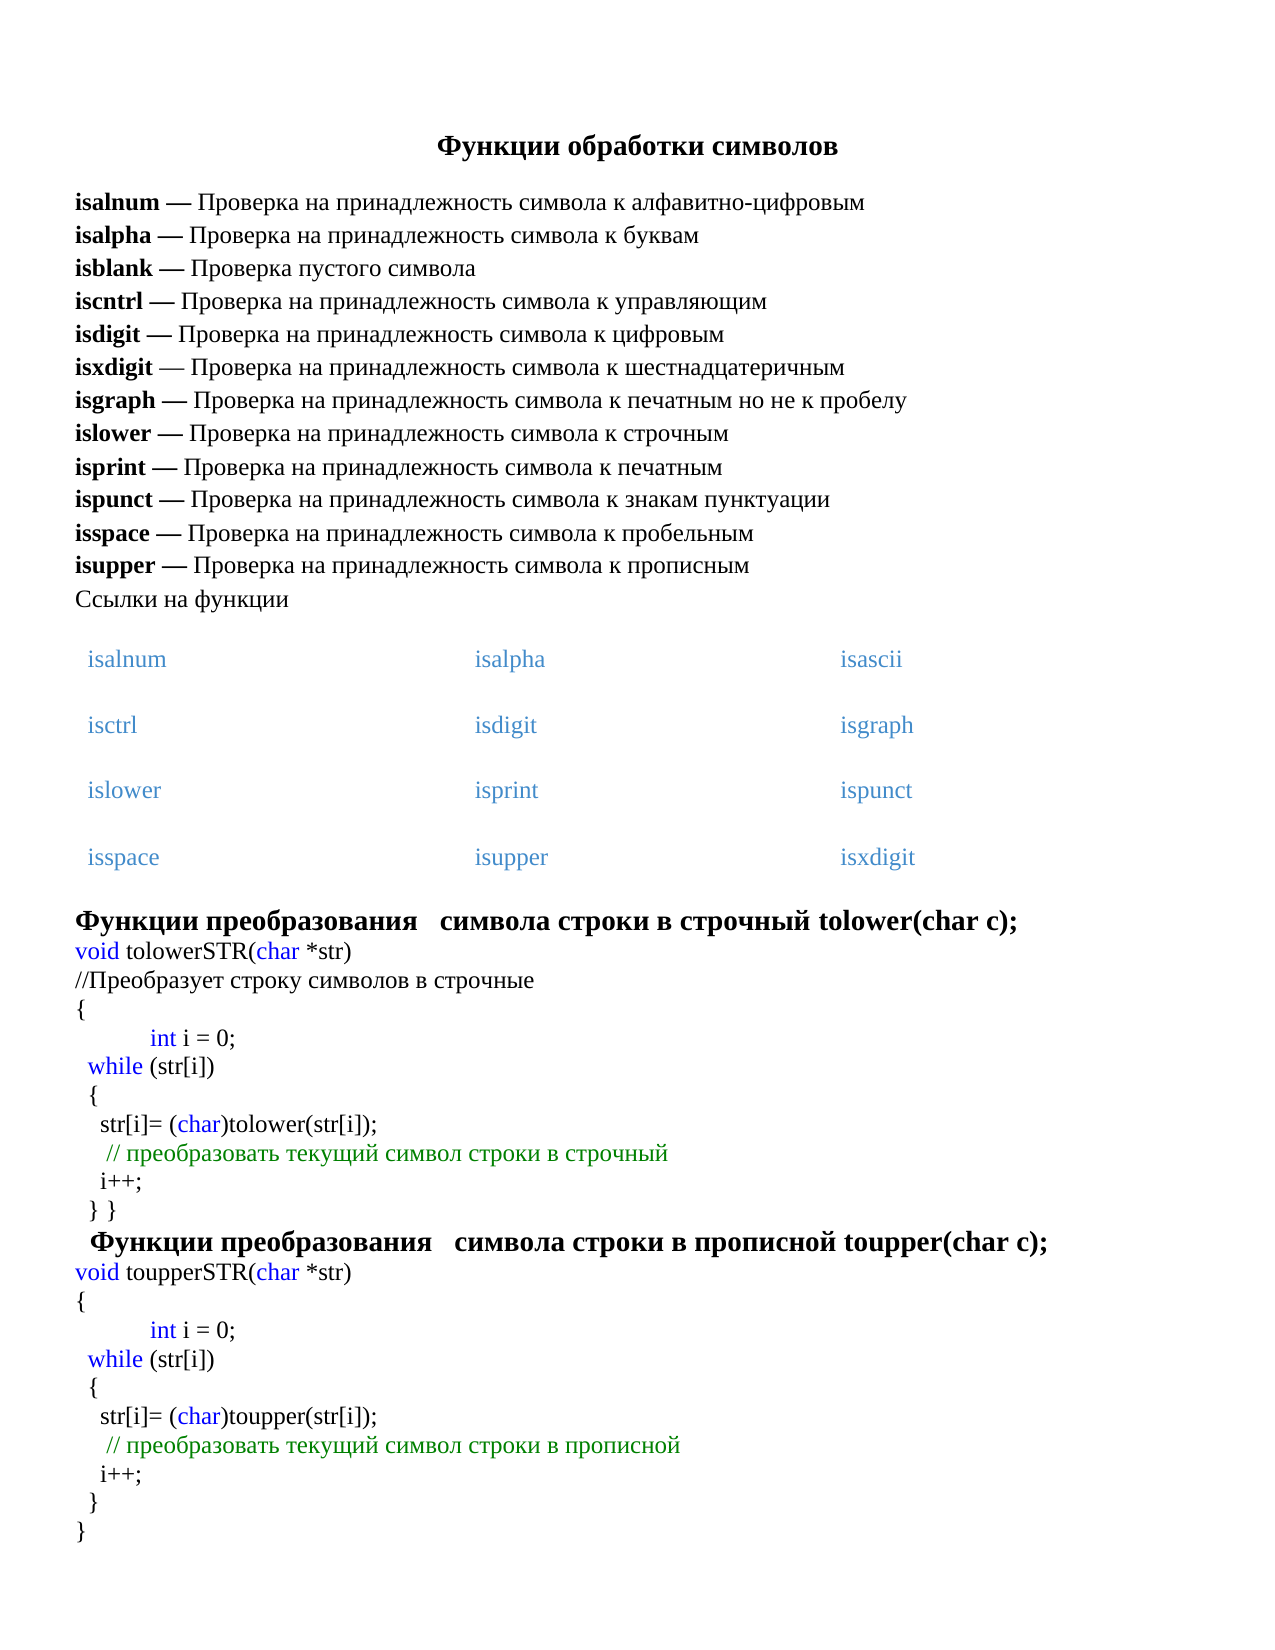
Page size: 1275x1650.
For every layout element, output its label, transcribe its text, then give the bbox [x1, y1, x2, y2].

table_header isascii [828, 638, 1200, 703]
table_cell islower [75, 769, 462, 835]
text // преобразовать текущий символ строки в строчный [75, 1138, 1200, 1166]
text Функции преобразования символа строки в строчный tolower(char c); [75, 903, 1200, 936]
text str[i]= (char)tolower(str[i]); [75, 1109, 1200, 1138]
table_cell isctrl [75, 704, 462, 769]
text { [75, 1286, 1200, 1315]
text } [75, 1516, 1200, 1545]
table_cell isdigit [462, 704, 828, 769]
text { [75, 994, 1200, 1023]
table_cell isupper [462, 835, 828, 901]
text isalnum — Проверка на принадлежность символа к алфавитно-цифровым isalpha — Проверка на принадлежность символа к буквам isblank — Проверка пустого символа iscntrl — Проверка на принадлежность символа к управляющим isdigit — Проверка на принадлежность символа к цифровым isxdigit — Проверка на принадлежность символа к шестнадцатеричным [75, 187, 1200, 381]
text str[i]= (char)toupper(str[i]); [75, 1401, 1200, 1430]
text { [75, 1080, 1200, 1109]
table_cell isxdigit [828, 835, 1200, 901]
text while (str[i]) [75, 1051, 1200, 1080]
table_cell isgraph [828, 704, 1200, 769]
table_cell isprint [462, 769, 828, 835]
table_cell ispunct [828, 769, 1200, 835]
text // преобразовать текущий символ строки в прописной [75, 1430, 1200, 1459]
text { [75, 1372, 1200, 1401]
table_header isalnum [75, 638, 462, 703]
text i++; [75, 1459, 1200, 1487]
text } } [75, 1195, 1200, 1224]
text Ссылки на функции [75, 584, 1200, 612]
text while (str[i]) [75, 1344, 1200, 1372]
text Функции обработки символов [75, 128, 1200, 162]
text void tolowerSTR(char *str) [75, 936, 1200, 965]
table_header isalpha [462, 638, 828, 703]
text int i = 0; [75, 1315, 1200, 1344]
text } [75, 1487, 1200, 1516]
table_cell isspace [75, 835, 462, 901]
text isgraph — Проверка на принадлежность символа к печатным но не к пробелу islower — Проверка на принадлежность символа к строчным isprint — Проверка на принадлежность символа к печатным ispunct — Проверка на принадлежность символа к знакам пунктуации isspace — Проверка на принадлежность символа к пробельным isupper — Проверка на принадлежность символа к прописным [75, 386, 1200, 579]
text void toupperSTR(char *str) [75, 1257, 1200, 1286]
text i++; [75, 1166, 1200, 1195]
text Функции преобразования символа строки в прописной toupper(char c); [75, 1224, 1200, 1257]
text //Преобразует строку символов в строчные [75, 965, 1200, 994]
text int i = 0; [75, 1023, 1200, 1051]
